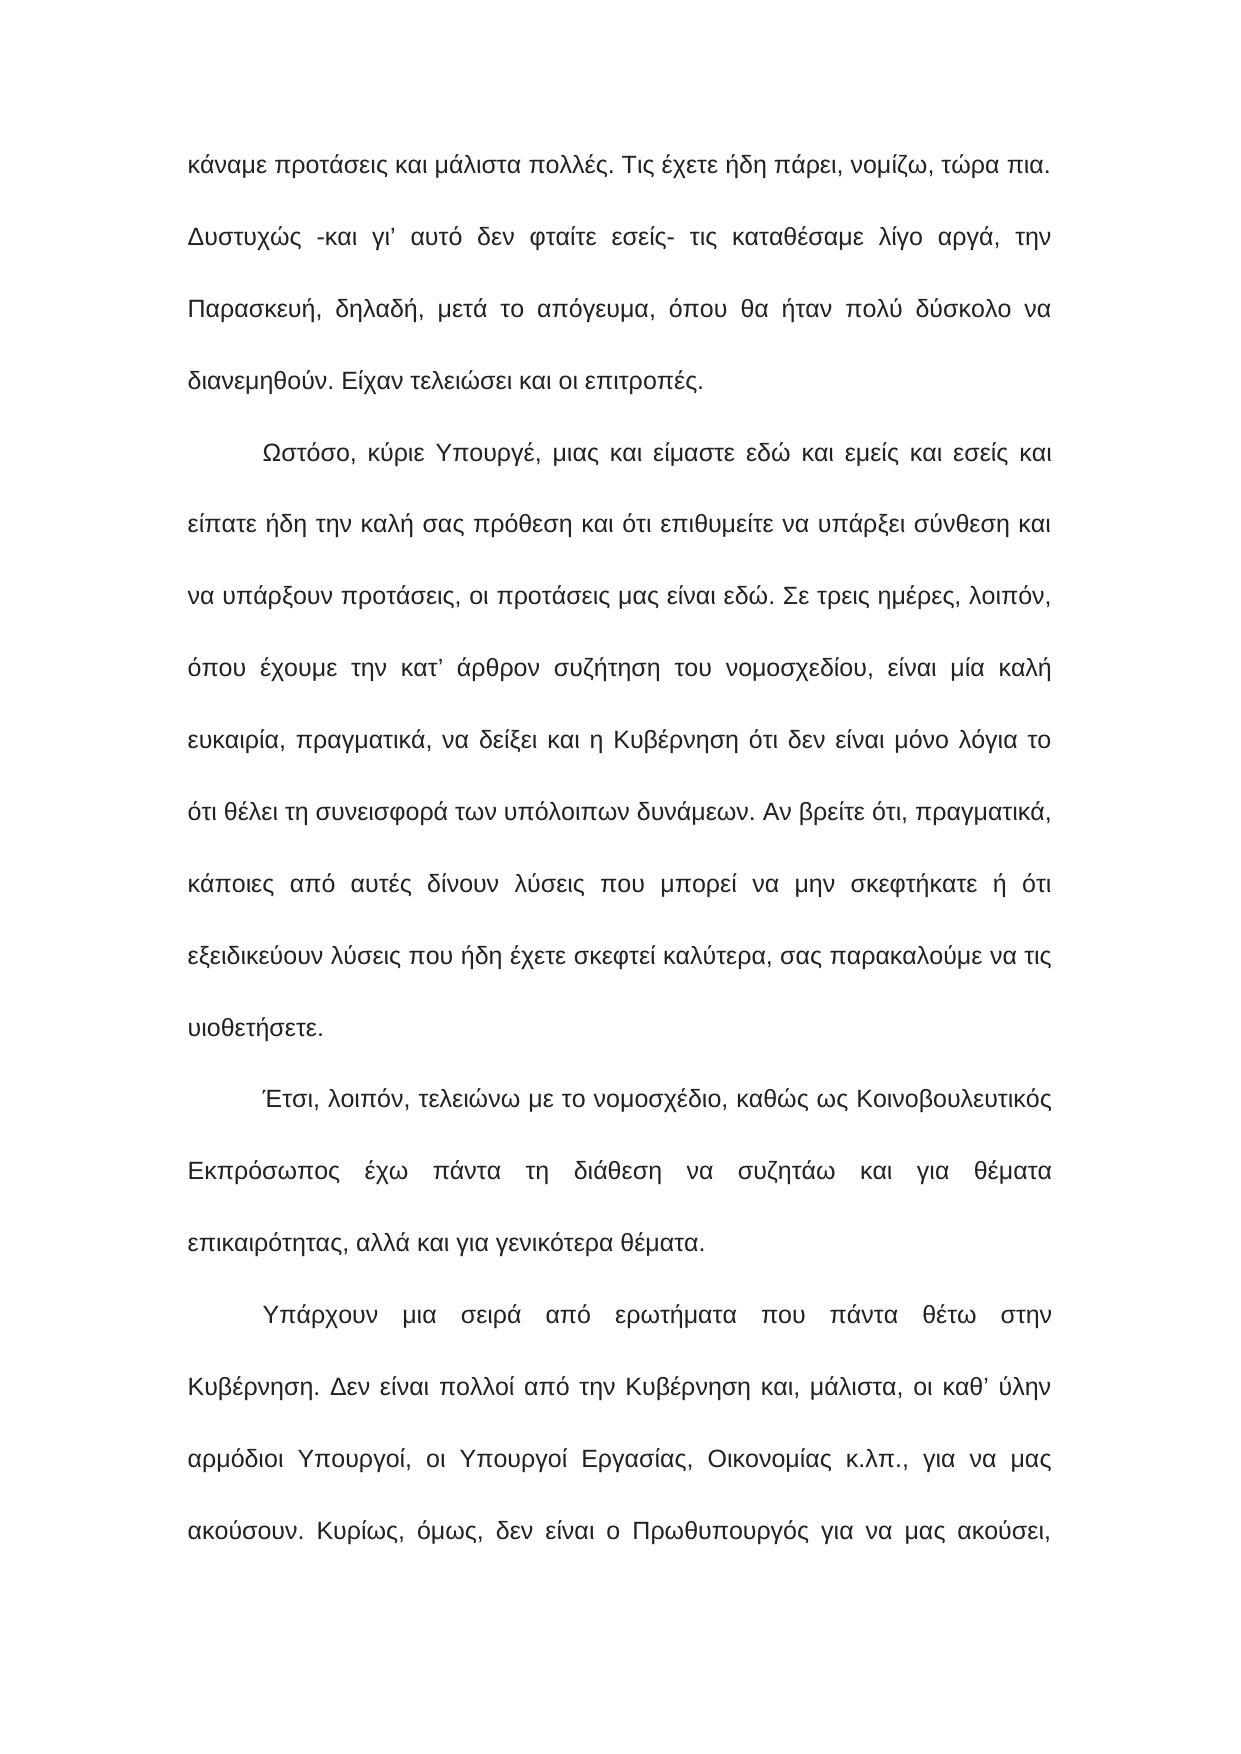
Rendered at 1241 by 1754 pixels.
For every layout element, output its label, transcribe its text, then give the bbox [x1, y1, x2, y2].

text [187, 1300, 1053, 1544]
text Ωστόσο, κύριε Υπουργέ, μιας και είμαστε εδώ και εμείς και εσείς και είπατε ήδη την καλή σας πρόθεση και ότι επιθυμείτε να υπάρξει σύνθεση και να υπάρξουν προτάσεις, οι προτάσεις μας είναι εδώ. Σε τρεις ημέρες, λοιπόν, όπου έχουμε την κατ’ άρθρον συζήτηση του νομοσχεδίου, είναι μία καλή ευκαιρία, πραγματικά, να δείξει και η Κυβέρνηση ότι δεν είναι μόνο λόγια το ότι θέλει τη συνεισφορά των υπόλοιπων δυνάμεων. Αν βρείτε ότι, πραγματικά, κάποιες από αυτές δίνουν λύσεις που μπορεί να μην σκεφτήκατε ή ότι εξειδικεύουν λύσεις που ήδη έχετε σκεφτεί καλύτερα, σας παρακαλούμε να τις υιοθετήσετε. [187, 592, 1053, 1041]
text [187, 150, 1053, 394]
text Έτσι, λοιπόν, τελειώνω με το νομοσχέδιο, καθώς ως Κοινοβουλευτικός Εκπρόσωπος έχω πάντα τη διάθεση να συζητάω και για θέματα επικαιρότητας, αλλά και για γενικότερα θέματα. [187, 1084, 1053, 1257]
text Ωστόσο, κύριε Υπουργέ, μιας και είμαστε εδώ και εμείς και εσείς και είπατε ήδη την καλή σας πρόθεση και ότι επιθυμείτε να υπάρξει σύνθεση και να υπάρξουν προτάσεις, οι προτάσεις μας είναι εδώ. Σε τρεις ημέρες, λοιπόν, όπου έχουμε την κατ’ άρθρον συζήτηση του νομοσχεδίου, είναι μία καλή ευκαιρία, πραγματικά, να δείξει και η Κυβέρνηση ότι δεν είναι μόνο λόγια το ότι θέλει τη συνεισφορά των υπόλοιπων δυνάμεων. Αν βρείτε ότι, πραγματικά, κάποιες από αυτές δίνουν λύσεις που μπορεί να μην σκεφτήκατε ή ότι εξειδικεύουν λύσεις που ήδη έχετε σκεφτεί καλύτερα, σας παρακαλούμε να τις υιοθετήσετε. [187, 437, 1053, 591]
